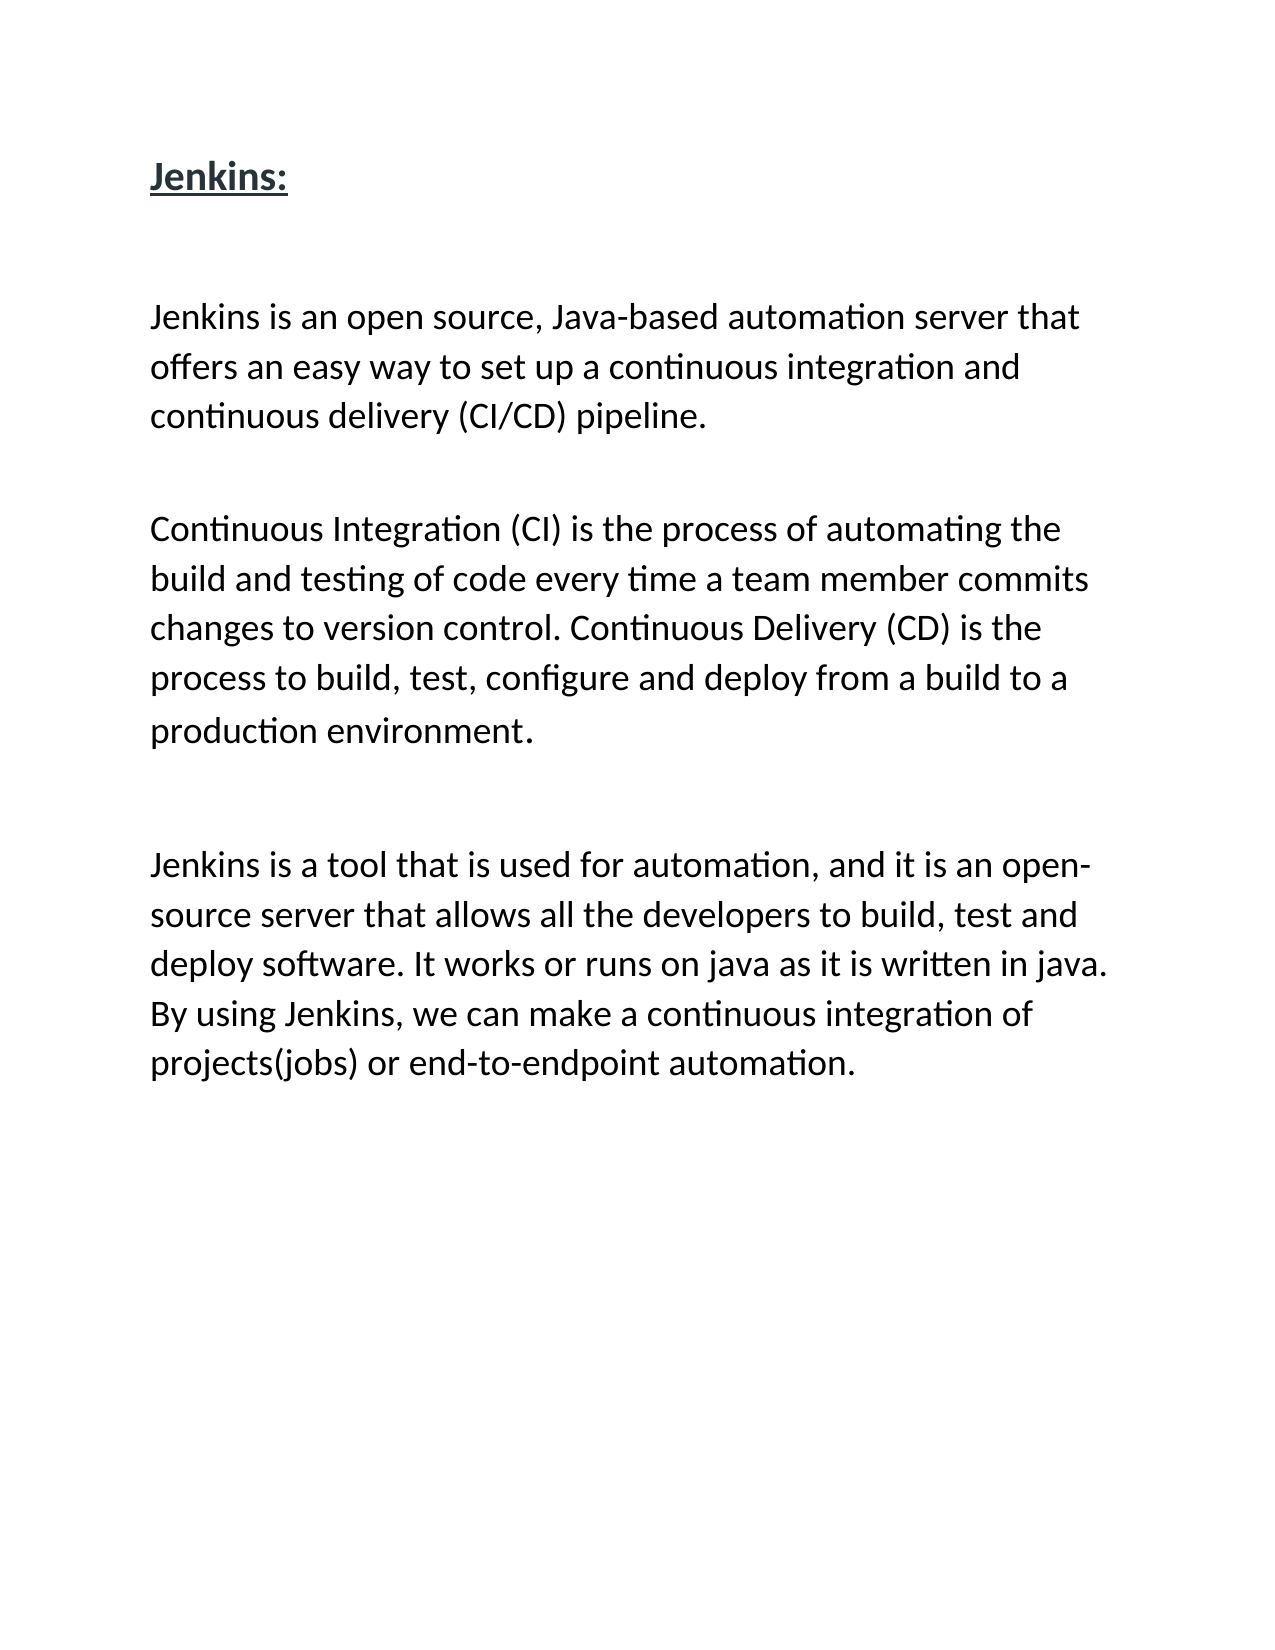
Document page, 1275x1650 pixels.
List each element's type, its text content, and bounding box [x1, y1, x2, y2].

text Jenkins is an open source, Java-based automation server that offers an easy way to set up a continuous integration and continuous delivery (CI/CD) pipeline. [150, 293, 1125, 438]
text Jenkins: [150, 150, 1125, 201]
text Jenkins is a tool that is used for automation, and it is an open-source server that allows all the developers to build, test and deploy software. It works or runs on java as it is written in java. By using Jenkins, we can make a continuous integration of projects(jobs) or end-to-endpoint automation. [150, 841, 1125, 1085]
text Continuous Integration (CI) is the process of automating the build and testing of code every time a team member commits changes to version control. Continuous Delivery (CD) is the process to build, test, configure and deploy from a build to a production environment. [150, 505, 1125, 754]
